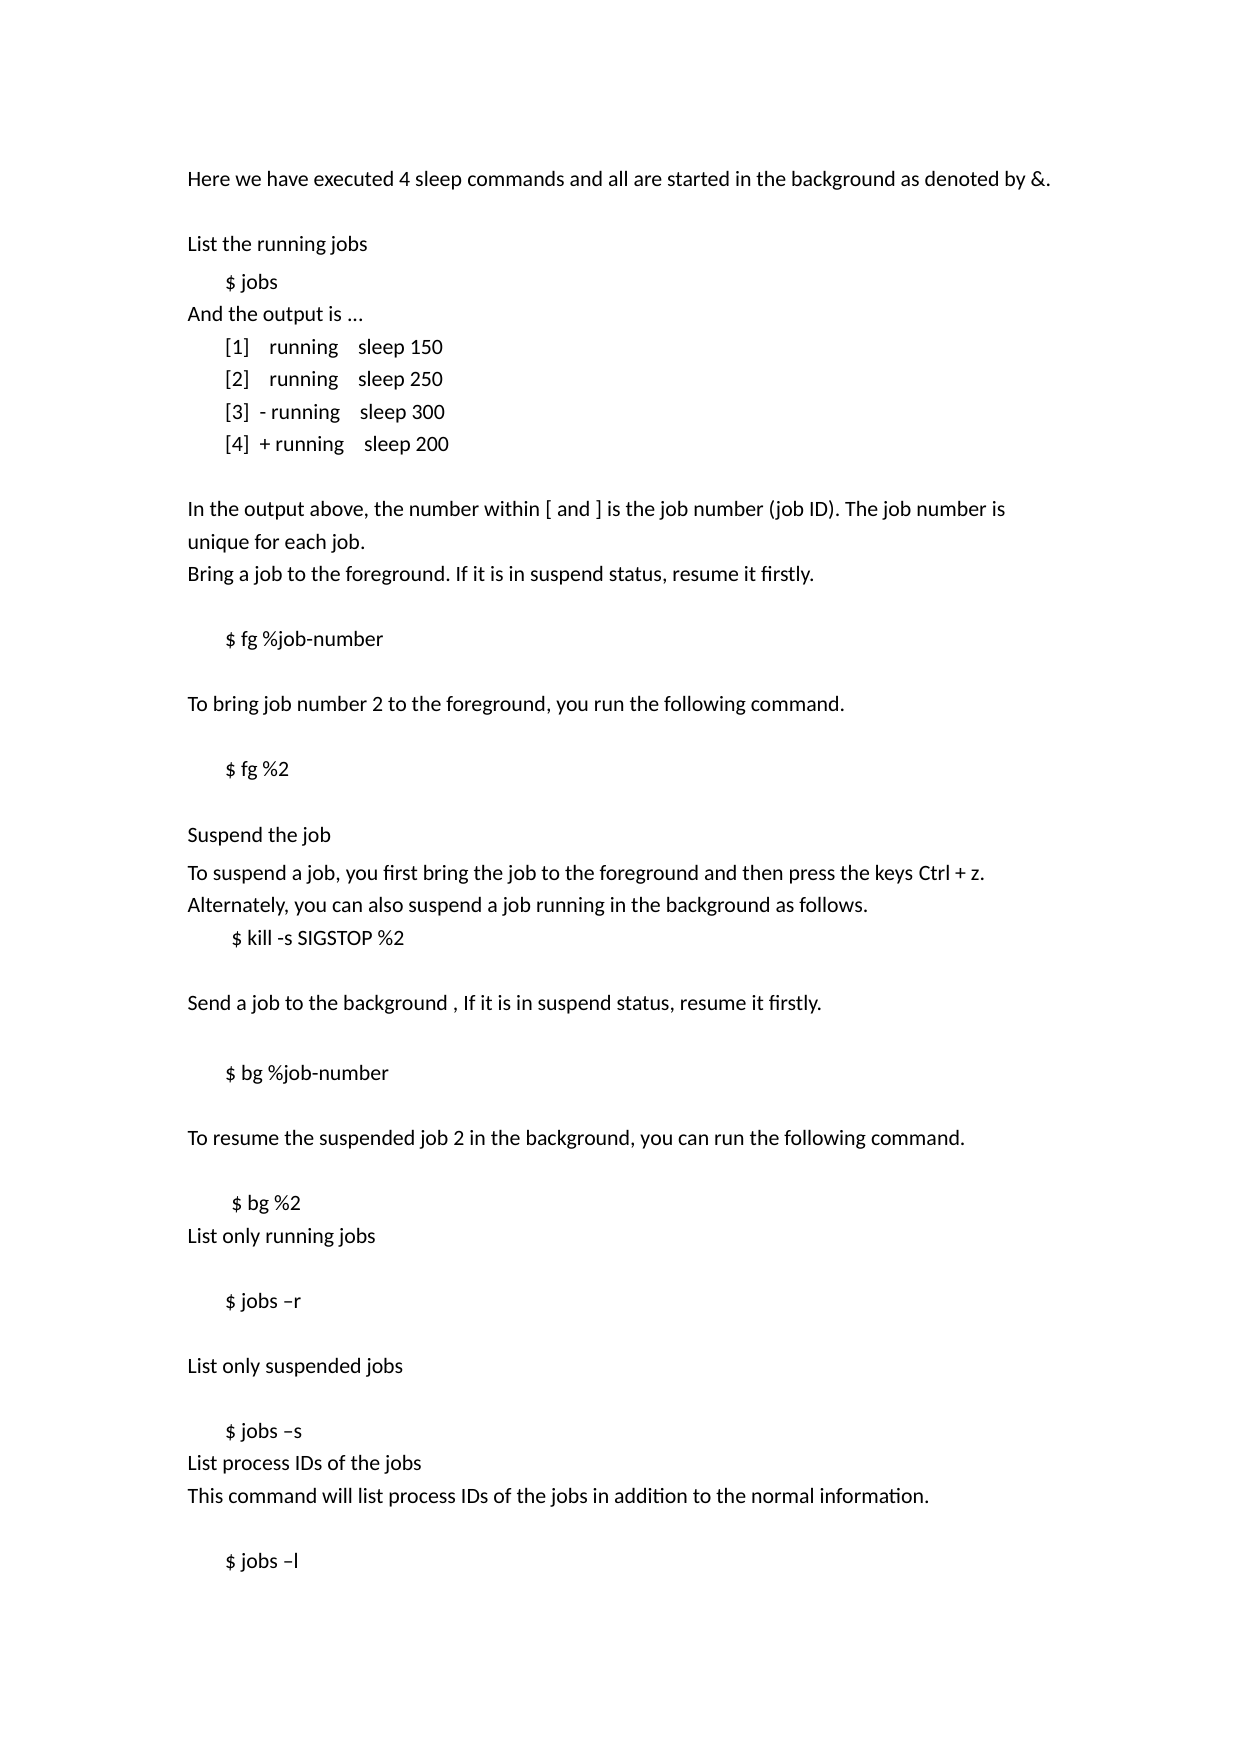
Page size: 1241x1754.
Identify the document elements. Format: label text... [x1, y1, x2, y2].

text This command will list process IDs of the jobs in addition to the normal information. [187, 1479, 1053, 1544]
text To resume the suspended job 2 in the background, you can run the following command. [187, 1122, 1053, 1154]
text [4] + running sleep 200 [187, 428, 1053, 460]
text $ bg %job-number [187, 1057, 1053, 1089]
text $ fg %job-number [187, 623, 1053, 655]
text $ jobs –l [187, 1544, 1053, 1577]
text List the running jobs [187, 228, 1053, 260]
text Send a job to the background , If it is in suspend status, resume it firstly. [187, 987, 1053, 1019]
text $ jobs –r [187, 1284, 1053, 1317]
text Alternately, you can also suspend a job running in the background as follows. [187, 888, 1053, 921]
text [3] - running sleep 300 [187, 395, 1053, 428]
text List process IDs of the jobs [187, 1447, 1053, 1479]
text Here we have executed 4 sleep commands and all are started in the background as denoted by &. [187, 162, 1053, 194]
text Bring a job to the foreground. If it is in suspend status, resume it firstly. [187, 558, 1053, 590]
text To suspend a job, you first bring the job to the foreground and then press the keys Ctrl + z. [187, 856, 1053, 888]
text $ bg %2 [187, 1187, 1053, 1219]
text [2] running sleep 250 [187, 363, 1053, 395]
text $ jobs –s [187, 1414, 1053, 1447]
text $ fg %2 [187, 753, 1053, 785]
text List only suspended jobs [187, 1349, 1053, 1382]
text $ kill -s SIGSTOP %2 [187, 921, 1053, 953]
text And the output is ... [187, 298, 1053, 330]
text In the output above, the number within [ and ] is the job number (job ID). The job number is unique for each job. [187, 493, 1053, 558]
text List only running jobs [187, 1219, 1053, 1252]
text To bring job number 2 to the foreground, you run the following command. [187, 688, 1053, 720]
text [1] running sleep 150 [187, 330, 1053, 363]
text Suspend the job [187, 818, 1053, 851]
text $ jobs [187, 265, 1053, 298]
